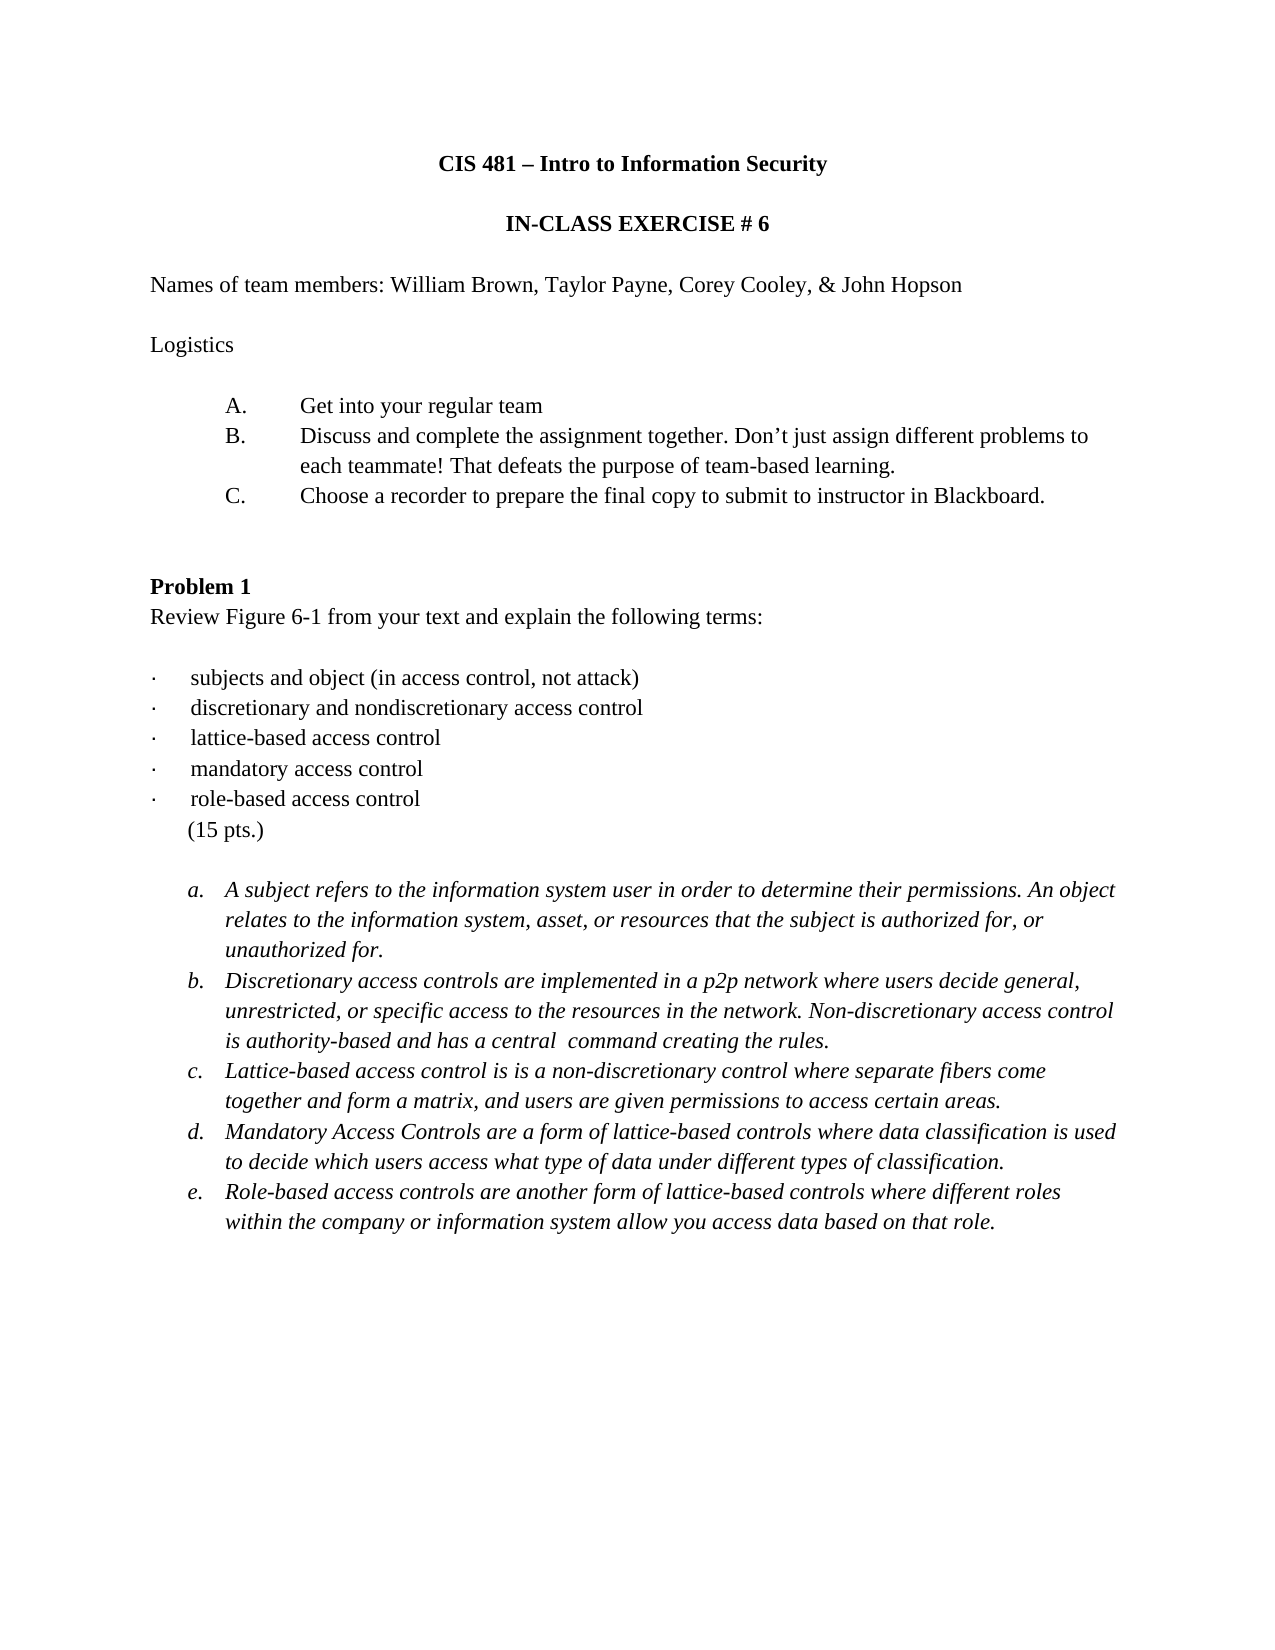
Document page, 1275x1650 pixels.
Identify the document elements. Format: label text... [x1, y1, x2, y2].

text B. Discuss and complete the assignment together. Don’t just assign different problems to each teammate! That defeats the purpose of team-based learning. [225, 422, 1125, 478]
text Problem 1 [150, 573, 1125, 599]
text C. Choose a recorder to prepare the final copy to submit to instructor in Blackboard. [225, 482, 1125, 509]
text (15 pts.) [150, 816, 1125, 842]
text IN-CLASS EXERCISE # 6 [150, 210, 1125, 237]
text · role-based access control [150, 785, 1125, 812]
list Role-based access controls are another form of lattice-based controls where different roles within the company or information system allow you access data based on that role. [187, 1178, 1125, 1235]
list Discretionary access controls are implemented in a p2p network where users decide general, unrestricted, or specific access to the resources in the network. Non-discretionary access control is authority-based and has a central command creating the rules. [187, 967, 1125, 1053]
text Names of team members: William Brown, Taylor Payne, Corey Cooley, & John Hopson [150, 271, 1125, 297]
text A. Get into your regular team [225, 392, 1125, 418]
text · subjects and object (in access control, not attack) [150, 663, 1125, 690]
text Logistics [150, 331, 1125, 358]
text CIS 481 – Intro to Information Security [141, 150, 1125, 176]
text Review Figure 6-1 from your text and explain the following terms: [150, 603, 1125, 629]
list Mandatory Access Controls are a form of lattice-based controls where data classification is used to decide which users access what type of data under different types of classification. [187, 1118, 1125, 1174]
text · lattice-based access control [150, 724, 1125, 751]
text · mandatory access control [150, 755, 1125, 781]
list A subject refers to the information system user in order to determine their permissions. An object relates to the information system, asset, or resources that the subject is authorized for, or unauthorized for. [187, 876, 1125, 963]
list Lattice-based access control is is a non-discretionary control where separate fibers come together and form a matrix, and users are given permissions to access certain areas. [187, 1057, 1125, 1114]
text · discretionary and nondiscretionary access control [150, 694, 1125, 720]
